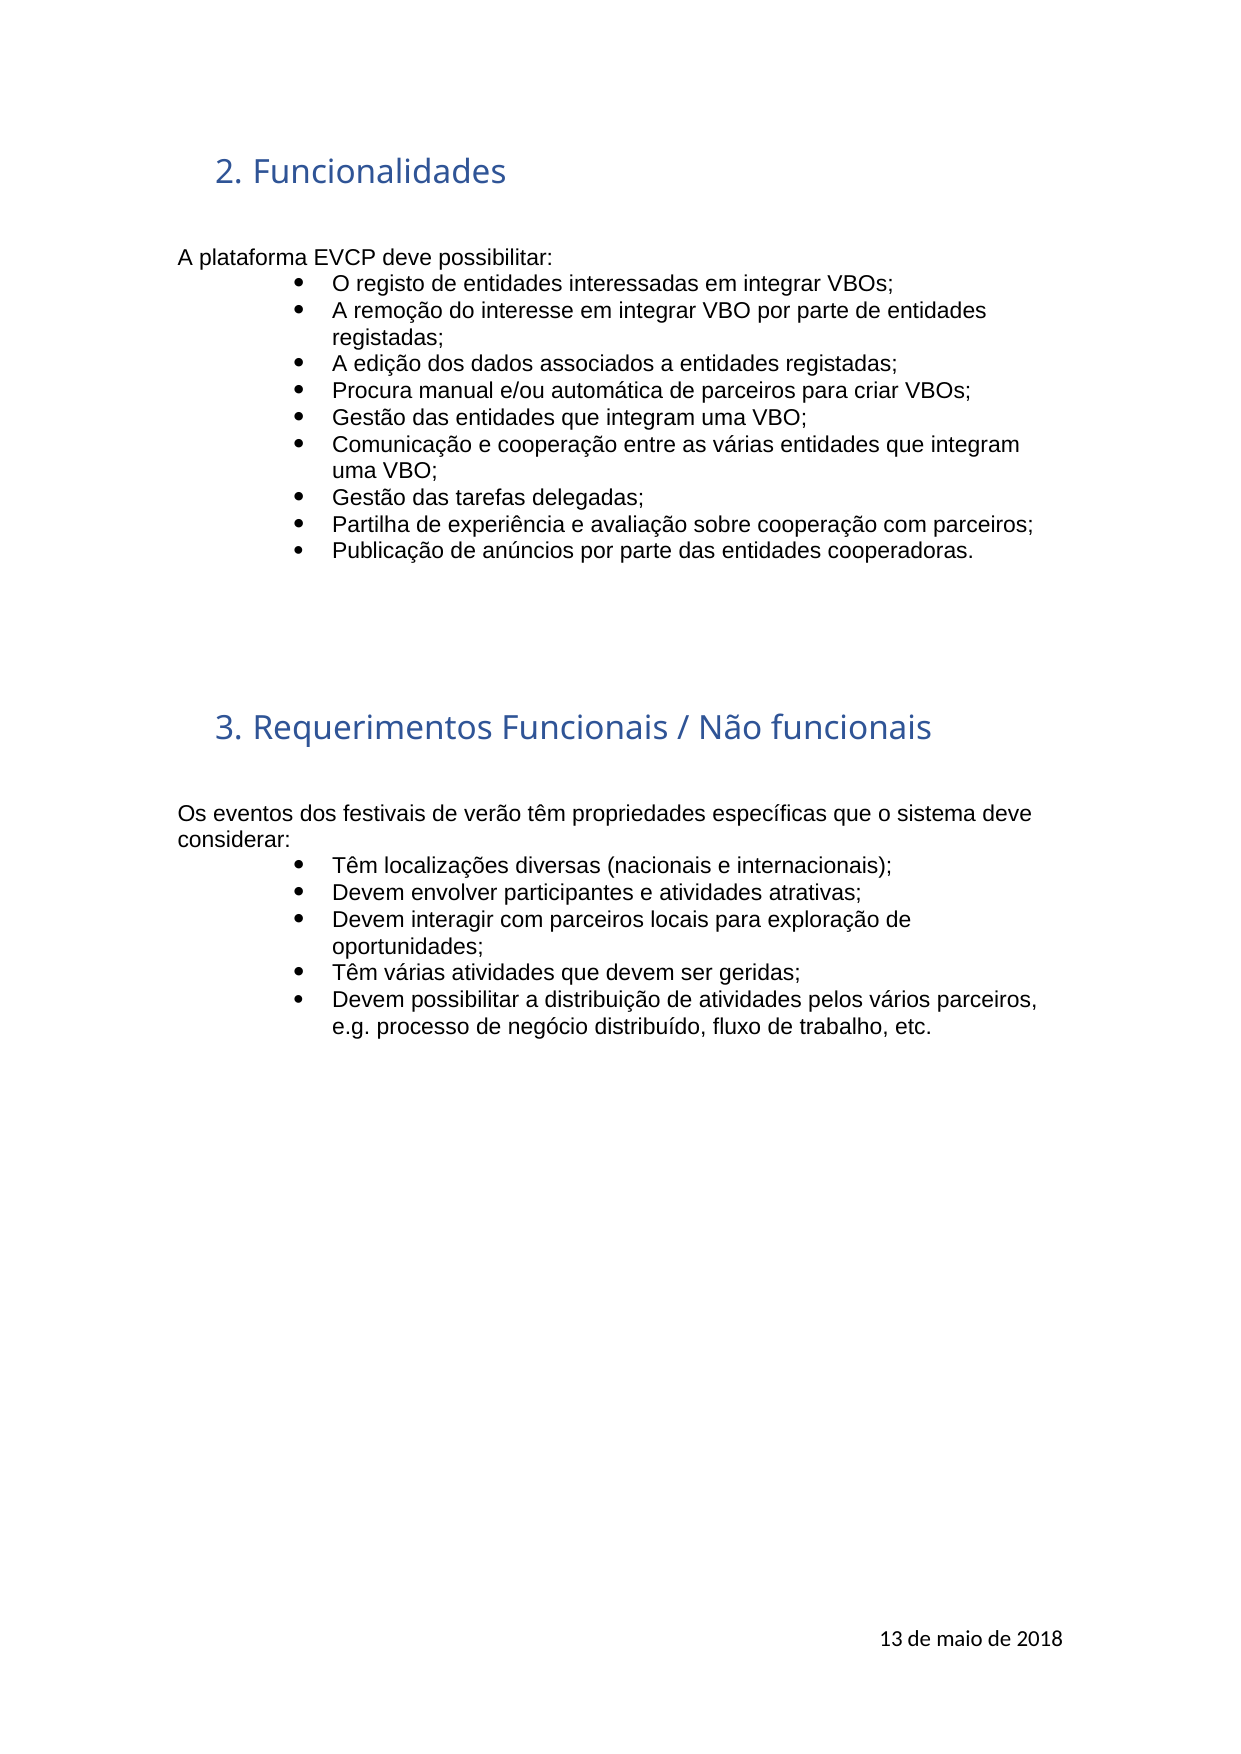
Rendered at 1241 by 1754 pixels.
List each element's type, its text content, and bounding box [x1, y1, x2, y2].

list Partilha de experiência e avaliação sobre cooperação com parceiros; [294, 511, 1063, 537]
list Devem possibilitar a distribuição de atividades pelos vários parceiros, e.g. processo de negócio distribuído, fluxo de trabalho, etc. [294, 986, 1063, 1039]
subtitle Requerimentos Funcionais / Não funcionais [215, 704, 1063, 749]
list Devem envolver participantes e atividades atrativas; [294, 879, 1063, 906]
text Os eventos dos festivais de verão têm propriedades específicas que o sistema deve considerar: [177, 800, 1063, 852]
list A remoção do interesse em integrar VBO por parte de entidades registadas; [294, 297, 1063, 350]
list Têm várias atividades que devem ser geridas; [294, 959, 1063, 986]
list Procura manual e/ou automática de parceiros para criar VBOs; [294, 377, 1063, 404]
list A edição dos dados associados a entidades registadas; [294, 350, 1063, 377]
list Gestão das entidades que integram uma VBO; [294, 404, 1063, 431]
text A plataforma EVCP deve possibilitar: [177, 243, 1063, 270]
subtitle Funcionalidades [215, 148, 1063, 193]
list Comunicação e cooperação entre as várias entidades que integram uma VBO; [294, 431, 1063, 484]
list Gestão das tarefas delegadas; [294, 484, 1063, 511]
list O registo de entidades interessadas em integrar VBOs; [294, 270, 1063, 297]
list Publicação de anúncios por parte das entidades cooperadoras. [294, 537, 1063, 564]
list Têm localizações diversas (nacionais e internacionais); [294, 852, 1063, 879]
list Devem interagir com parceiros locais para exploração de oportunidades; [294, 906, 1063, 959]
